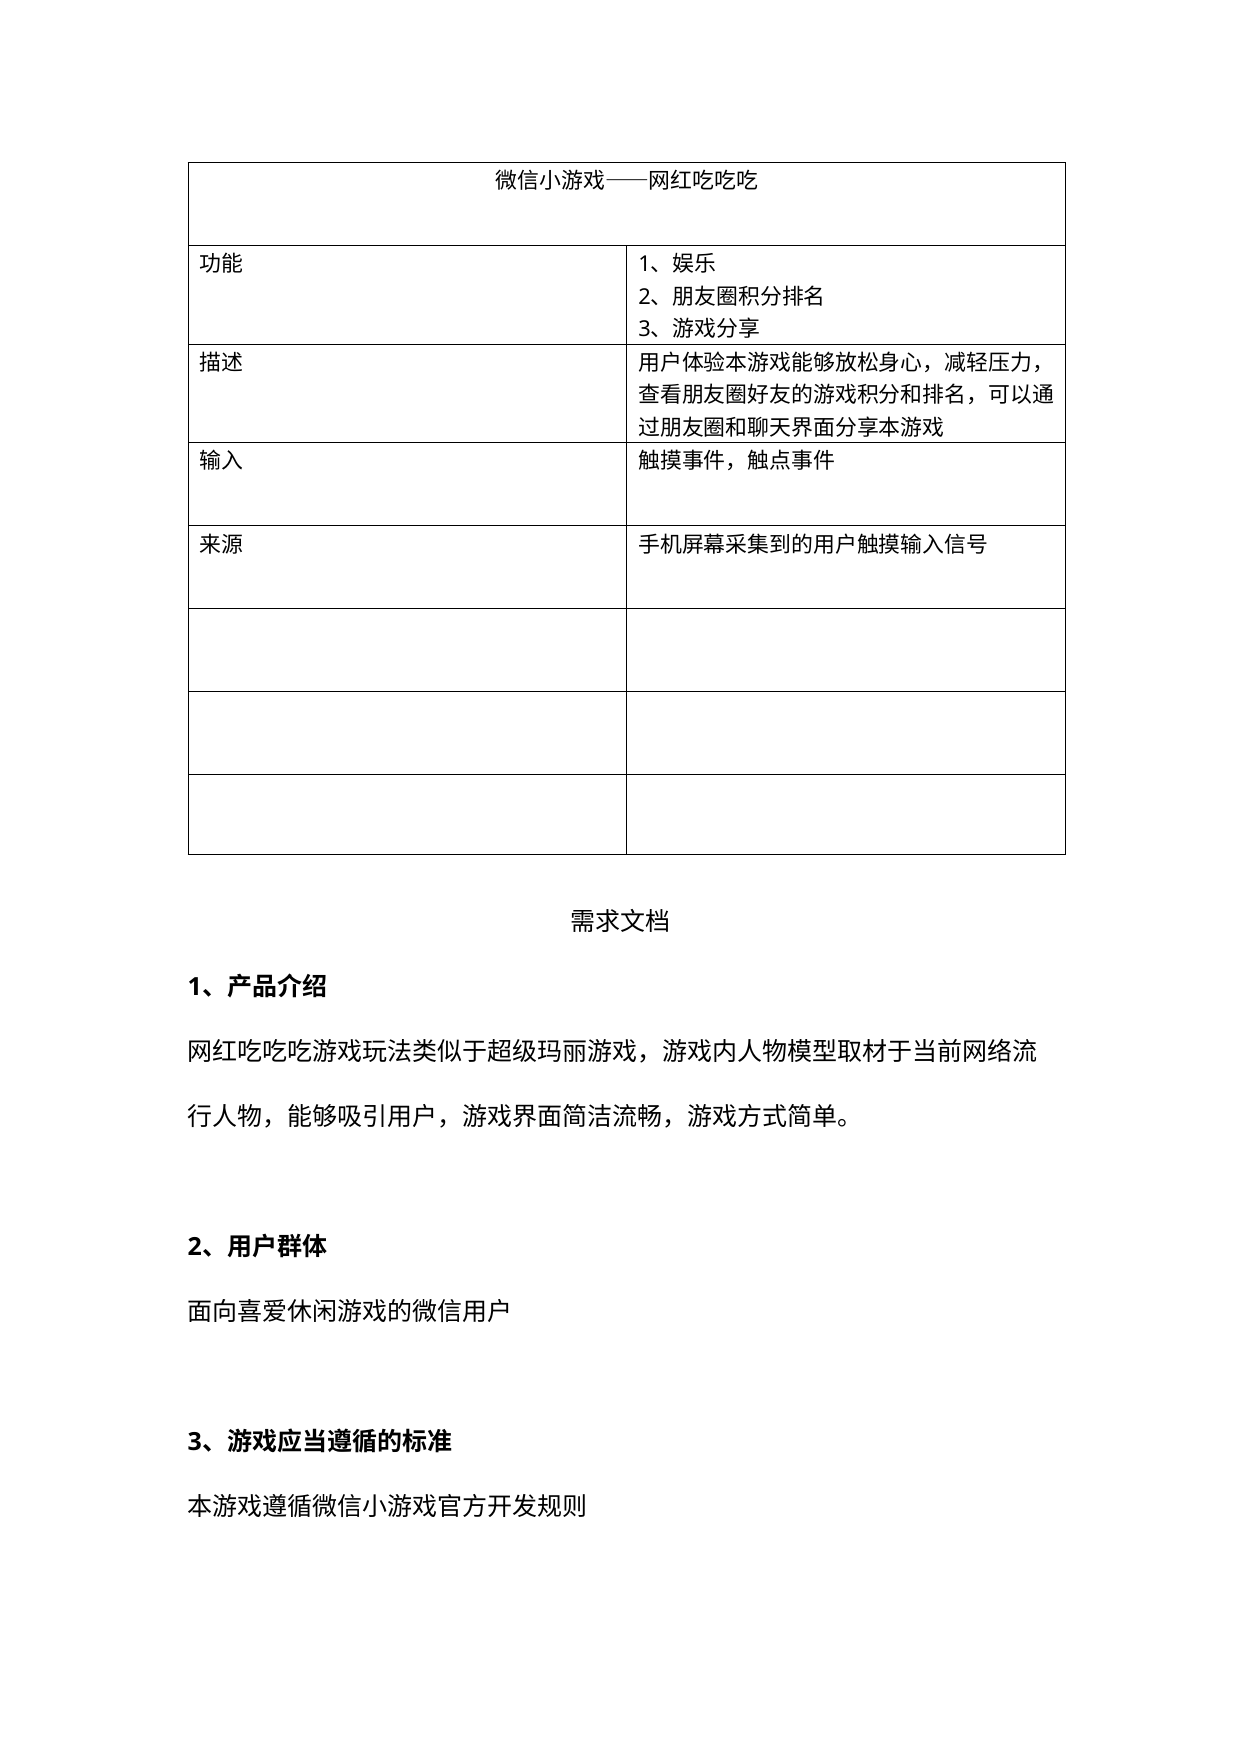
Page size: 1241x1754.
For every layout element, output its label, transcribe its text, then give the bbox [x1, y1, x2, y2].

text 3、游戏应当遵循的标准 [187, 1407, 1053, 1472]
table_cell [627, 609, 1065, 691]
table_header 微信小游戏——网红吃吃吃 [189, 163, 1065, 245]
table_cell 来源 [189, 526, 626, 608]
table_cell [189, 775, 626, 854]
text 面向喜爱休闲游戏的微信用户 [187, 1277, 1053, 1342]
table_cell [189, 692, 626, 774]
table_cell 输入 [189, 443, 626, 525]
table_cell [627, 692, 1065, 774]
table_cell 1、娱乐 2、朋友圈积分排名 3、游戏分享 [627, 246, 1065, 343]
table_cell [189, 609, 626, 691]
table_cell 用户体验本游戏能够放松身心，减轻压力， 查看朋友圈好友的游戏积分和排名，可以通 过朋友圈和聊天界面分享本游戏 [627, 345, 1065, 442]
text 网红吃吃吃游戏玩法类似于超级玛丽游戏，游戏内人物模型取材于当前网络流行人物，能够吸引用户，游戏界面简洁流畅，游戏方式简单。 [187, 1017, 1053, 1147]
text 需求文档 [187, 887, 1053, 952]
table_cell [627, 775, 1065, 854]
table_cell 功能 [189, 246, 626, 343]
text 2、用户群体 [187, 1212, 1053, 1277]
table_cell 手机屏幕采集到的用户触摸输入信号 [627, 526, 1065, 608]
text 本游戏遵循微信小游戏官方开发规则 [187, 1472, 1053, 1537]
table_cell 触摸事件，触点事件 [627, 443, 1065, 525]
text 1、产品介绍 [187, 952, 1053, 1017]
table_cell 描述 [189, 345, 626, 442]
